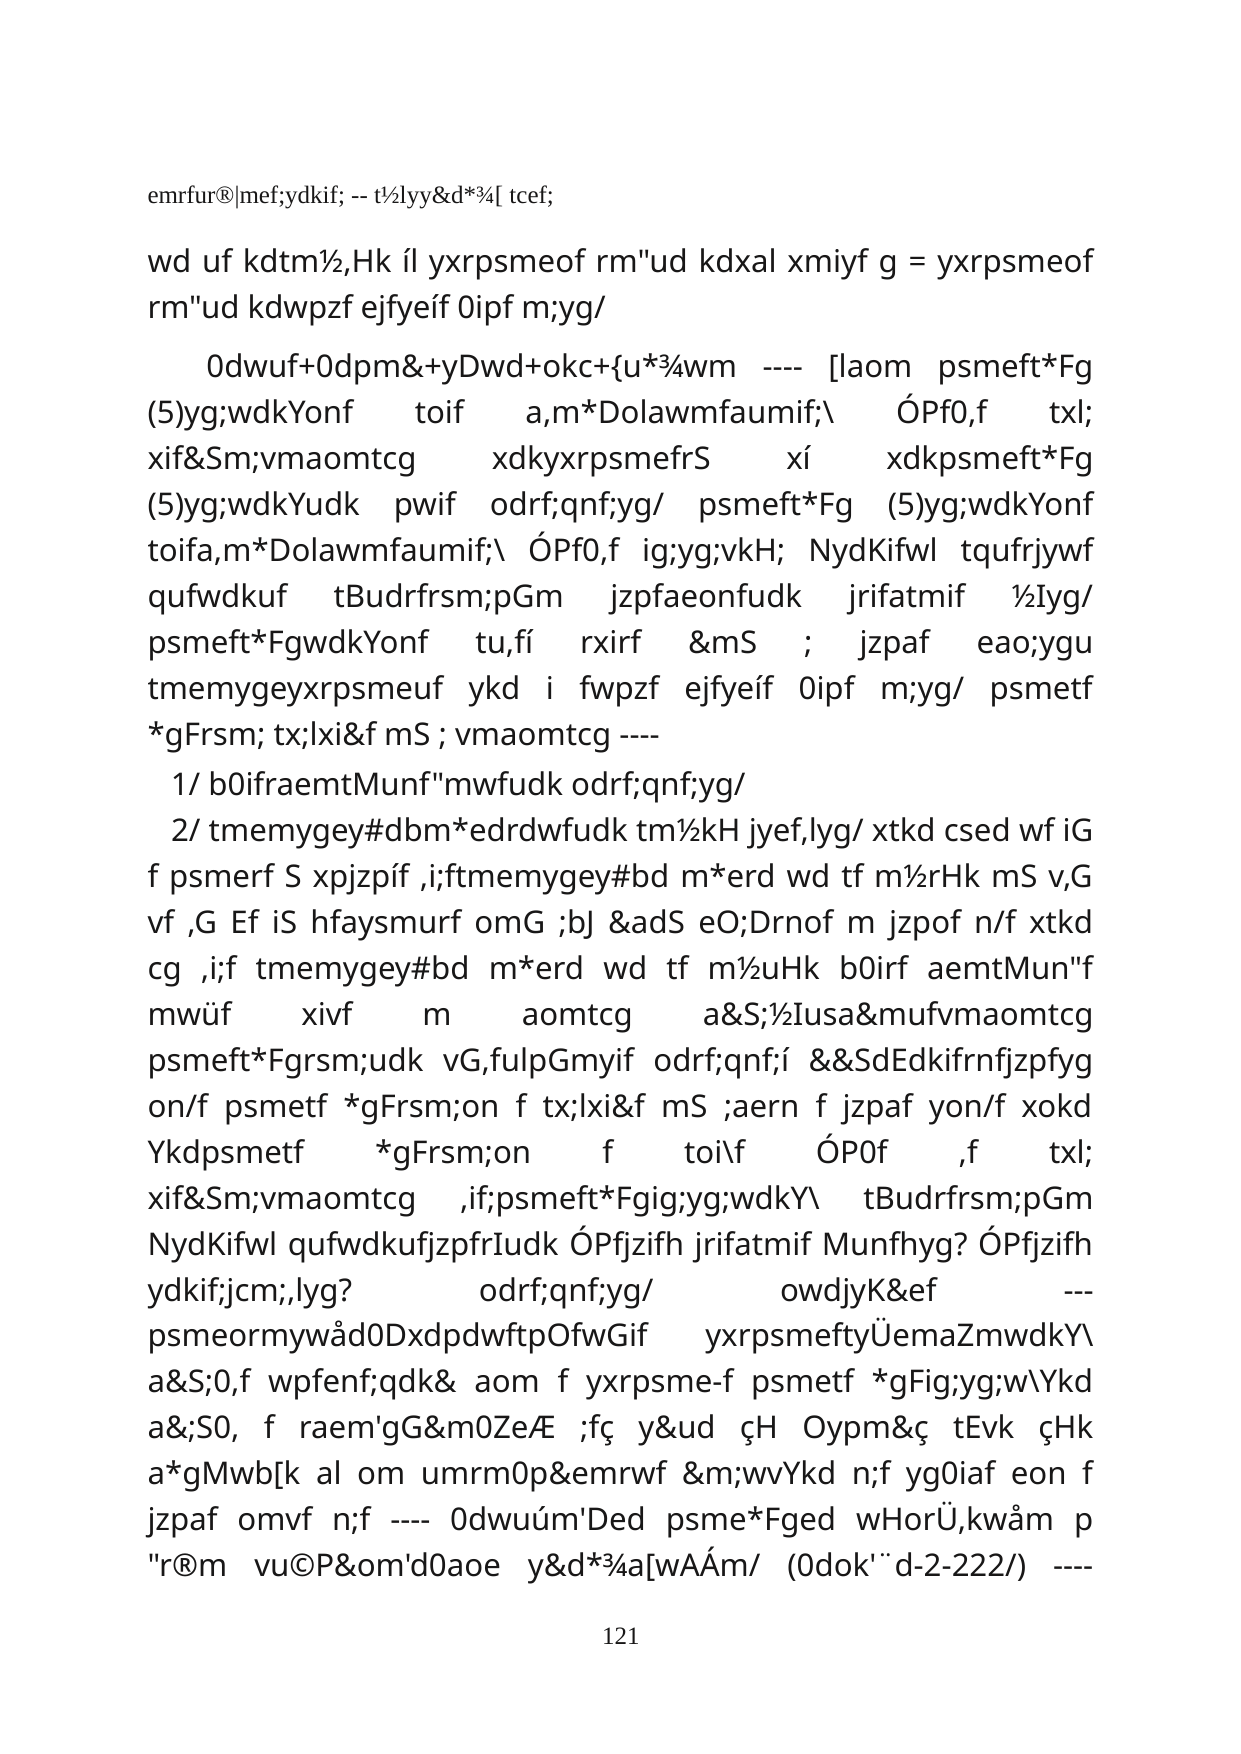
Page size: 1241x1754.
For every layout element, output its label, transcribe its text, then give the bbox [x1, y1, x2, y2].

text 1/ b0ifraemtMunf"mwfudk odrf;qnf;yg/ [171, 762, 1094, 804]
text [147, 239, 1094, 327]
text 0dwuf+0dpm&+yDwd+okc+{u*¾wm ---- [laom psmeft*Fg (5)yg;wdkYonf toif a,m*Dolawmfaumif;\ ÓPf0,f txl; xif&Sm;vmaomtcg xdkyxrpsmefrS xí xdkpsmeft*Fg (5)yg;wdkYudk pwif odrf;qnf;yg/ psmeft*Fg (5)yg;wdkYonf toifa,m*Dolawmfaumif;\ ÓPf0,f ig;yg;vkH; NydKifwl tqufrjywf qufwdkuf tBudrfrsm;pGm jzpfaeonfudk jrifatmif ½Iyg/ psmeft*FgwdkYonf tu,fí rxirf &mS ; jzpaf eao;ygu tmemygeyxrpsmeuf ykd i fwpzf ejfyeíf 0ipf m;yg/ psmetf *gFrsm; tx;lxi&f mS ; vmaomtcg ---- [147, 344, 1094, 754]
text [147, 808, 1094, 1586]
